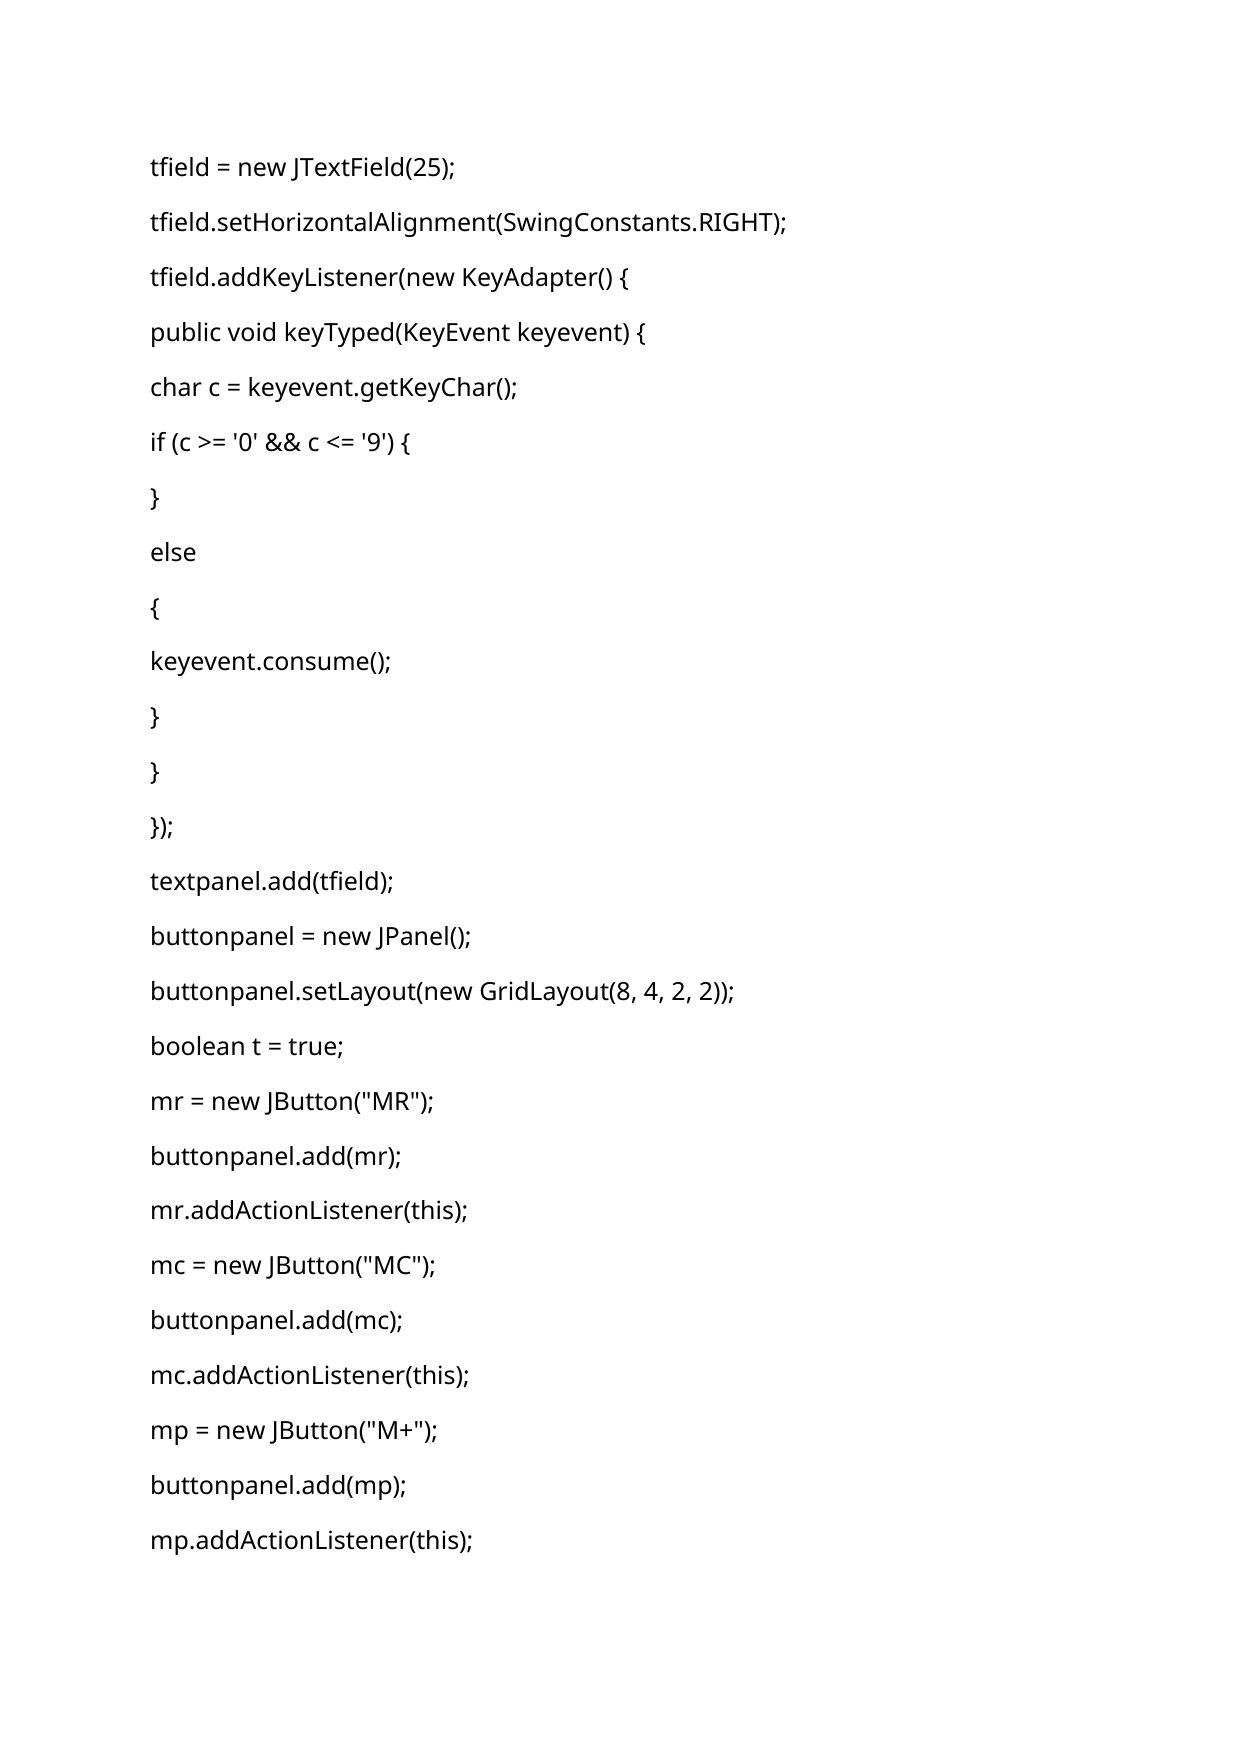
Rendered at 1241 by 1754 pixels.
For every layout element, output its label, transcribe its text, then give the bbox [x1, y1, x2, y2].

text mp.addActionListener(this); [150, 1522, 1090, 1556]
text mr = new JButton("MR"); [150, 1083, 1090, 1117]
text tfield.addKeyListener(new KeyAdapter() { [150, 260, 1090, 294]
text mc = new JButton("MC"); [150, 1248, 1090, 1282]
text mc.addActionListener(this); [150, 1358, 1090, 1392]
text char c = keyevent.getKeyChar(); [150, 369, 1090, 404]
text tfield.setHorizontalAlignment(SwingConstants.RIGHT); [150, 205, 1090, 239]
text if (c >= '0' && c <= '9') { [150, 424, 1090, 458]
text buttonpanel.add(mr); [150, 1138, 1090, 1172]
text public void keyTyped(KeyEvent keyevent) { [150, 315, 1090, 349]
text mr.addActionListener(this); [150, 1193, 1090, 1227]
text { [150, 589, 1090, 623]
text boolean t = true; [150, 1028, 1090, 1062]
text }); [150, 809, 1090, 843]
text buttonpanel = new JPanel(); [150, 918, 1090, 953]
text mp = new JButton("M+"); [150, 1413, 1090, 1447]
text } [150, 479, 1090, 513]
text keyevent.consume(); [150, 644, 1090, 678]
text buttonpanel.add(mc); [150, 1303, 1090, 1337]
text buttonpanel.add(mp); [150, 1467, 1090, 1502]
text else [150, 534, 1090, 568]
text } [150, 699, 1090, 733]
text textpanel.add(tfield); [150, 864, 1090, 898]
text } [150, 754, 1090, 788]
text tfield = new JTextField(25); [150, 150, 1090, 184]
text buttonpanel.setLayout(new GridLayout(8, 4, 2, 2)); [150, 973, 1090, 1007]
